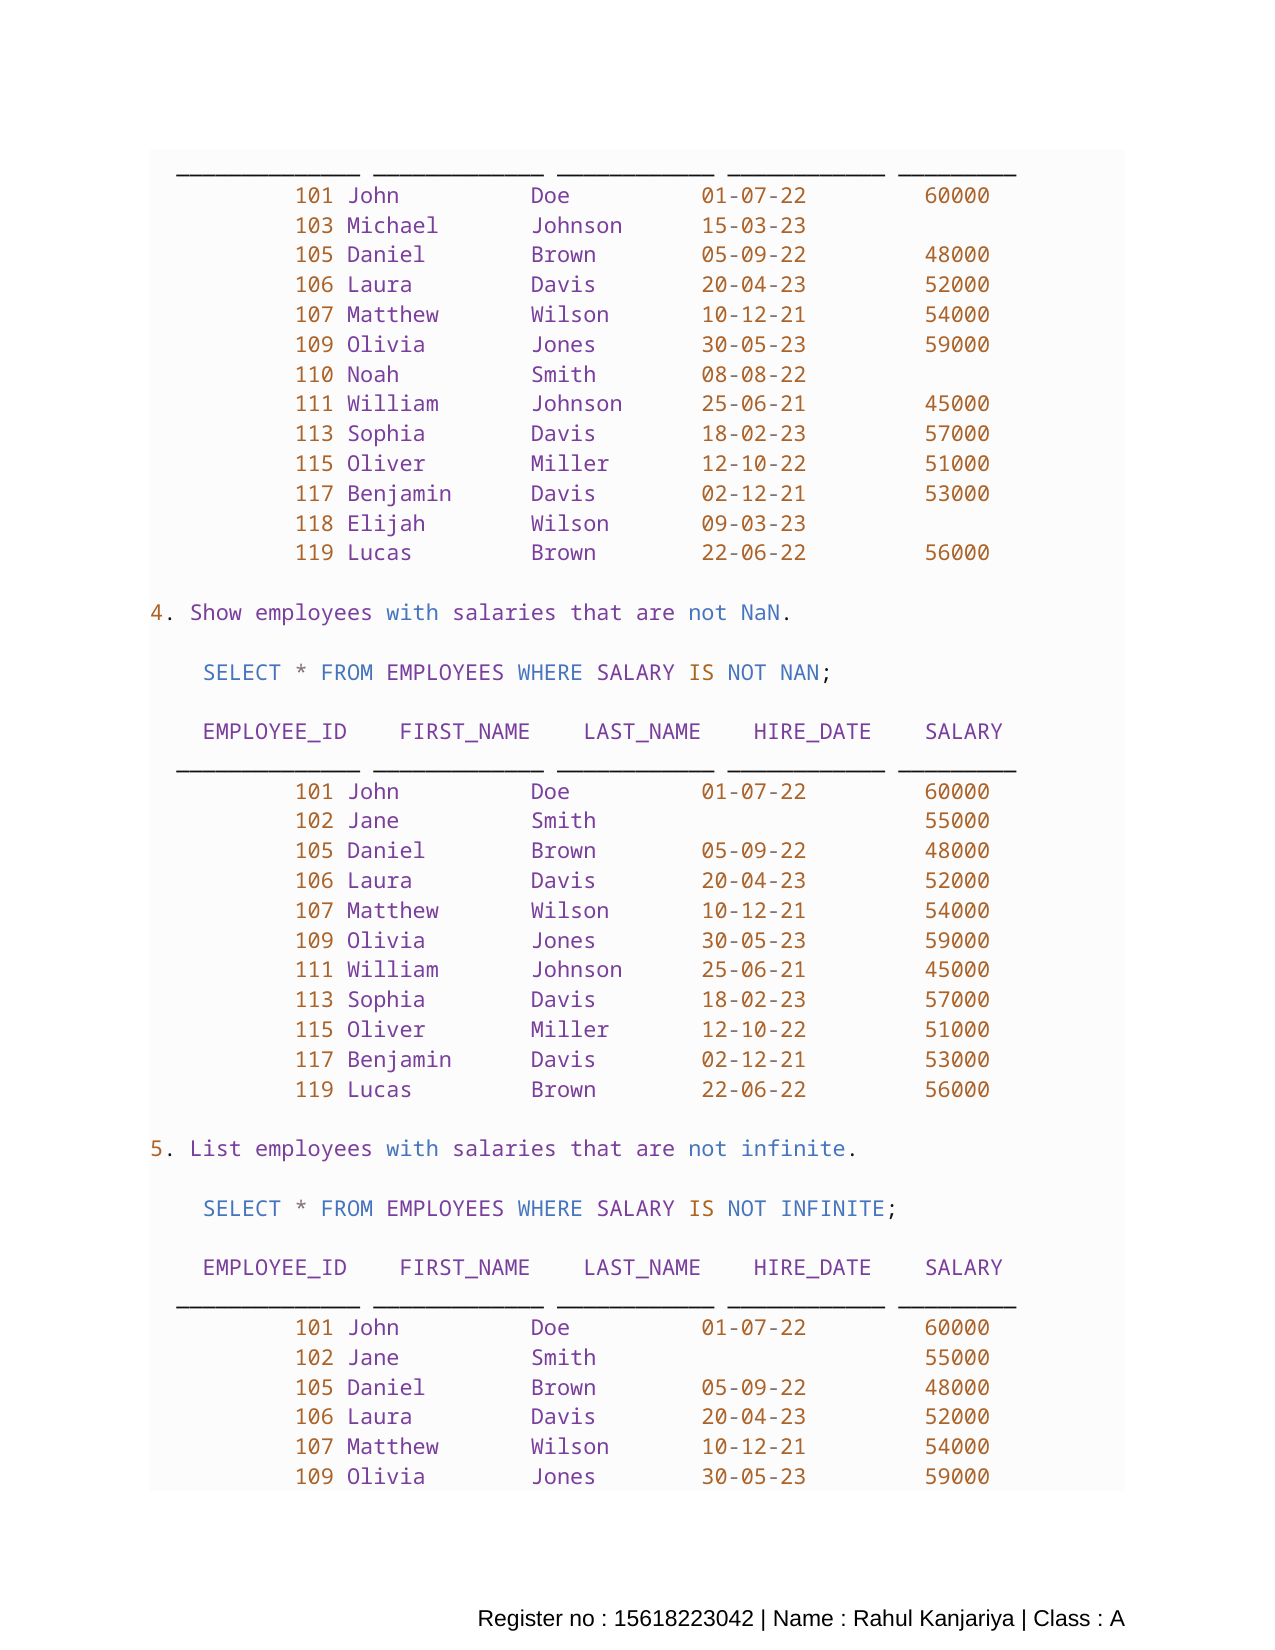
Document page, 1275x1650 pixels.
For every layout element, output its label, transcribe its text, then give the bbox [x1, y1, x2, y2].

text 117 Benjamin Davis 02-12-21 53000 [150, 1044, 1125, 1073]
text 115 Oliver Miller 12-10-22 51000 [150, 1014, 1125, 1044]
text ______________ _____________ ____________ ____________ _________ [150, 1282, 1125, 1312]
text 109 Olivia Jones 30-05-23 59000 [150, 329, 1125, 358]
text 102 Jane Smith 55000 [150, 1342, 1125, 1371]
text 105 Daniel Brown 05-09-22 48000 [150, 835, 1125, 865]
text 4. Show employees with salaries that are not NaN. [150, 597, 1125, 627]
text 109 Olivia Jones 30-05-23 59000 [150, 924, 1125, 954]
text 105 Daniel Brown 05-09-22 48000 [150, 1371, 1125, 1401]
text SELECT * FROM EMPLOYEES WHERE SALARY IS NOT INFINITE; [150, 1193, 1125, 1222]
text 5. List employees with salaries that are not infinite. [150, 1133, 1125, 1163]
text 107 Matthew Wilson 10-12-21 54000 [150, 1431, 1125, 1461]
text SELECT * FROM EMPLOYEES WHERE SALARY IS NOT NAN; [150, 656, 1125, 686]
text 103 Michael Johnson 15-03-23 [150, 209, 1125, 239]
text 107 Matthew Wilson 10-12-21 54000 [150, 299, 1125, 329]
text EMPLOYEE_ID FIRST_NAME LAST_NAME HIRE_DATE SALARY [150, 716, 1125, 746]
text 101 John Doe 01-07-22 60000 [150, 776, 1125, 805]
text 118 Elijah Wilson 09-03-23 [150, 507, 1125, 537]
text 101 John Doe 01-07-22 60000 [150, 1312, 1125, 1342]
text 106 Laura Davis 20-04-23 52000 [150, 865, 1125, 895]
text 111 William Johnson 25-06-21 45000 [150, 388, 1125, 418]
text 111 William Johnson 25-06-21 45000 [150, 954, 1125, 984]
text 107 Matthew Wilson 10-12-21 54000 [150, 895, 1125, 924]
text ______________ _____________ ____________ ____________ _________ [150, 746, 1125, 776]
text 106 Laura Davis 20-04-23 52000 [150, 269, 1125, 299]
text ______________ _____________ ____________ ____________ _________ [150, 150, 1125, 180]
text 119 Lucas Brown 22-06-22 56000 [150, 537, 1125, 567]
text 113 Sophia Davis 18-02-23 57000 [150, 418, 1125, 448]
text 113 Sophia Davis 18-02-23 57000 [150, 984, 1125, 1014]
text 105 Daniel Brown 05-09-22 48000 [150, 239, 1125, 269]
text 117 Benjamin Davis 02-12-21 53000 [150, 478, 1125, 507]
text 102 Jane Smith 55000 [150, 805, 1125, 835]
text 115 Oliver Miller 12-10-22 51000 [150, 448, 1125, 478]
text 106 Laura Davis 20-04-23 52000 [150, 1401, 1125, 1431]
text 119 Lucas Brown 22-06-22 56000 [150, 1073, 1125, 1103]
text 101 John Doe 01-07-22 60000 [150, 180, 1125, 209]
text 110 Noah Smith 08-08-22 [150, 358, 1125, 388]
text EMPLOYEE_ID FIRST_NAME LAST_NAME HIRE_DATE SALARY [150, 1252, 1125, 1282]
text 109 Olivia Jones 30-05-23 59000 [150, 1461, 1125, 1491]
